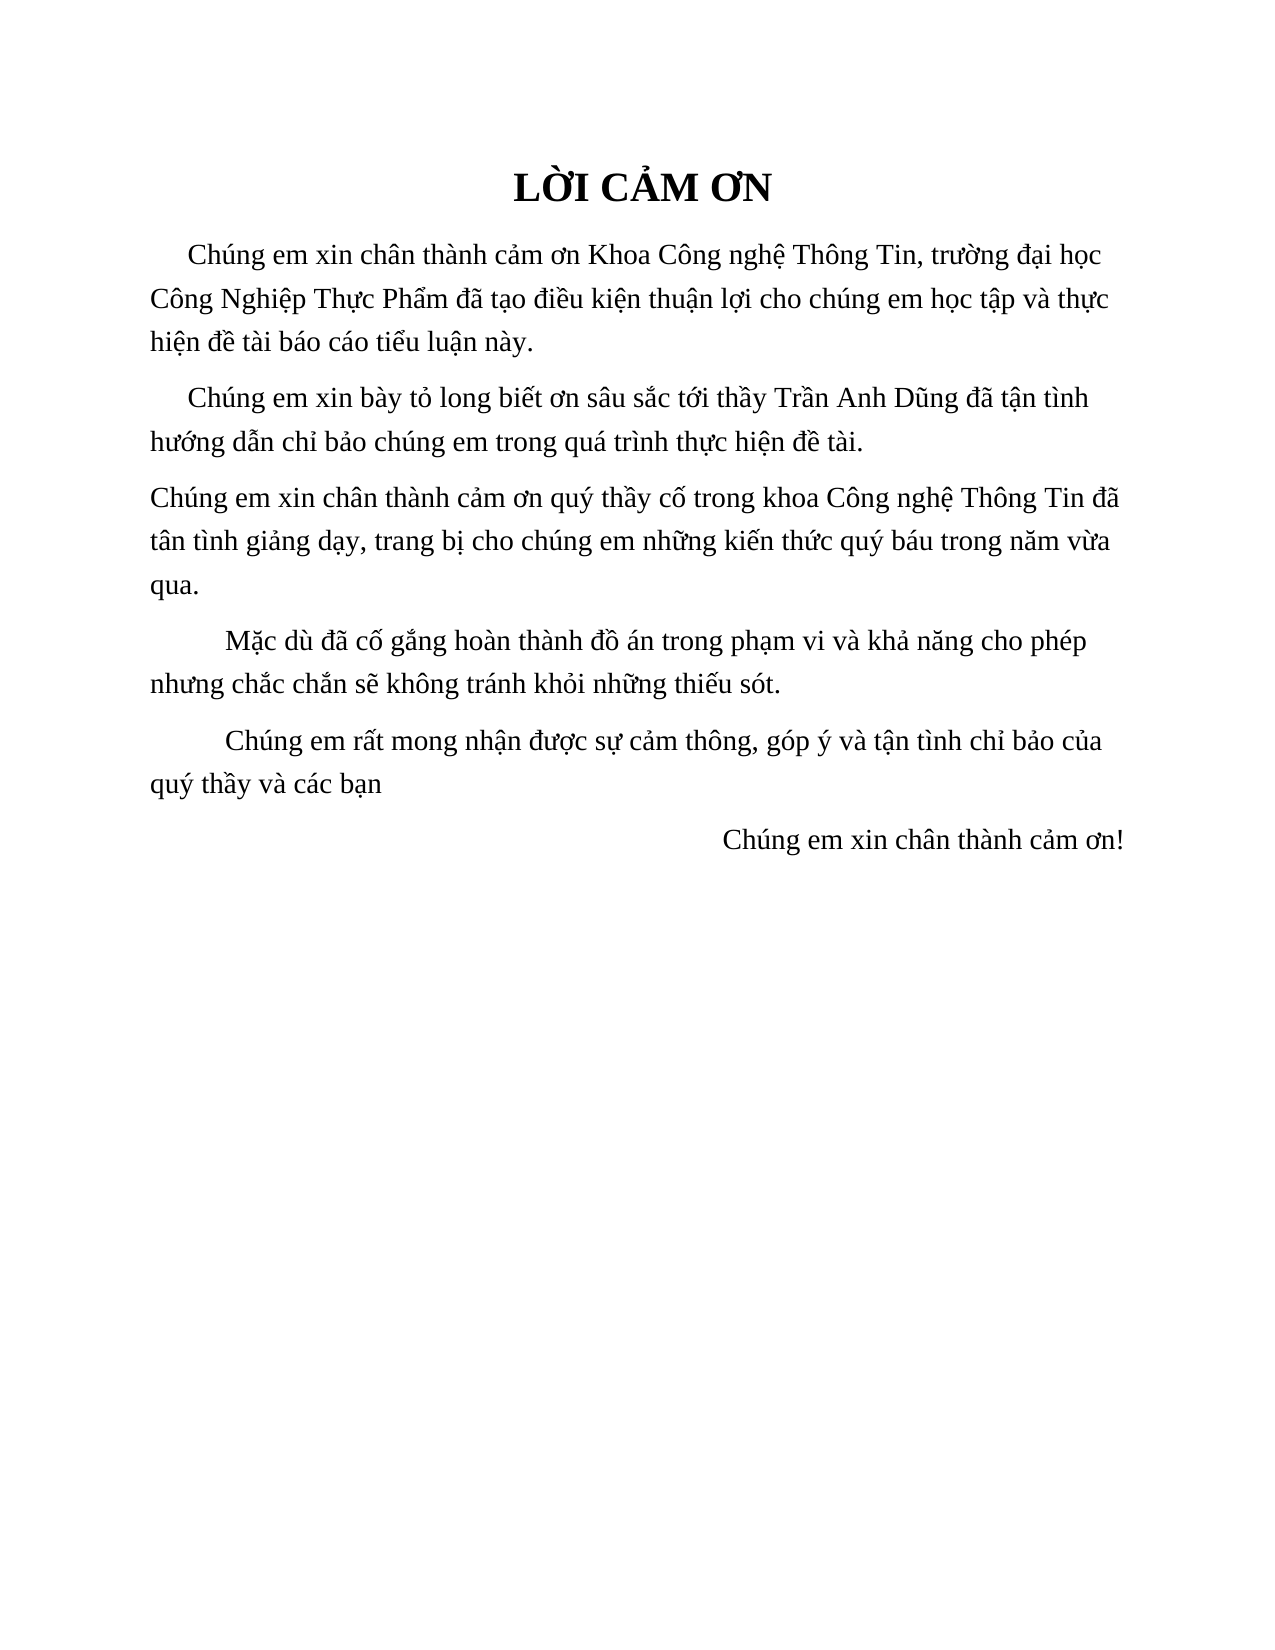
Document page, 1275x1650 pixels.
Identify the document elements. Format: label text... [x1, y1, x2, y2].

text LỜI CẢM ƠN [150, 162, 1125, 210]
text Chúng em xin chân thành cảm ơn quý thầy cố trong khoa Công nghệ Thông Tin đã tân tình giảng dạy, trang bị cho chúng em những kiến thức quý báu trong năm vừa qua. [150, 480, 1125, 601]
text Chúng em xin bày tỏ long biết ơn sâu sắc tới thầy Trần Anh Dũng đã tận tình hướng dẫn chỉ bảo chúng em trong quá trình thực hiện đề tài. [150, 380, 1125, 457]
text Chúng em xin chân thành cảm ơn! [150, 822, 1125, 856]
text Chúng em rất mong nhận được sự cảm thông, góp ý và tận tình chỉ bảo của quý thầy và các bạn [150, 723, 1125, 800]
text Chúng em xin chân thành cảm ơn Khoa Công nghệ Thông Tin, trường đại học Công Nghiệp Thực Phẩm đã tạo điều kiện thuận lợi cho chúng em học tập và thực hiện đề tài báo cáo tiểu luận này. [150, 237, 1125, 358]
text Mặc dù đã cố gắng hoàn thành đồ án trong phạm vi và khả năng cho phép nhưng chắc chắn sẽ không tránh khỏi những thiếu sót. [150, 623, 1125, 700]
